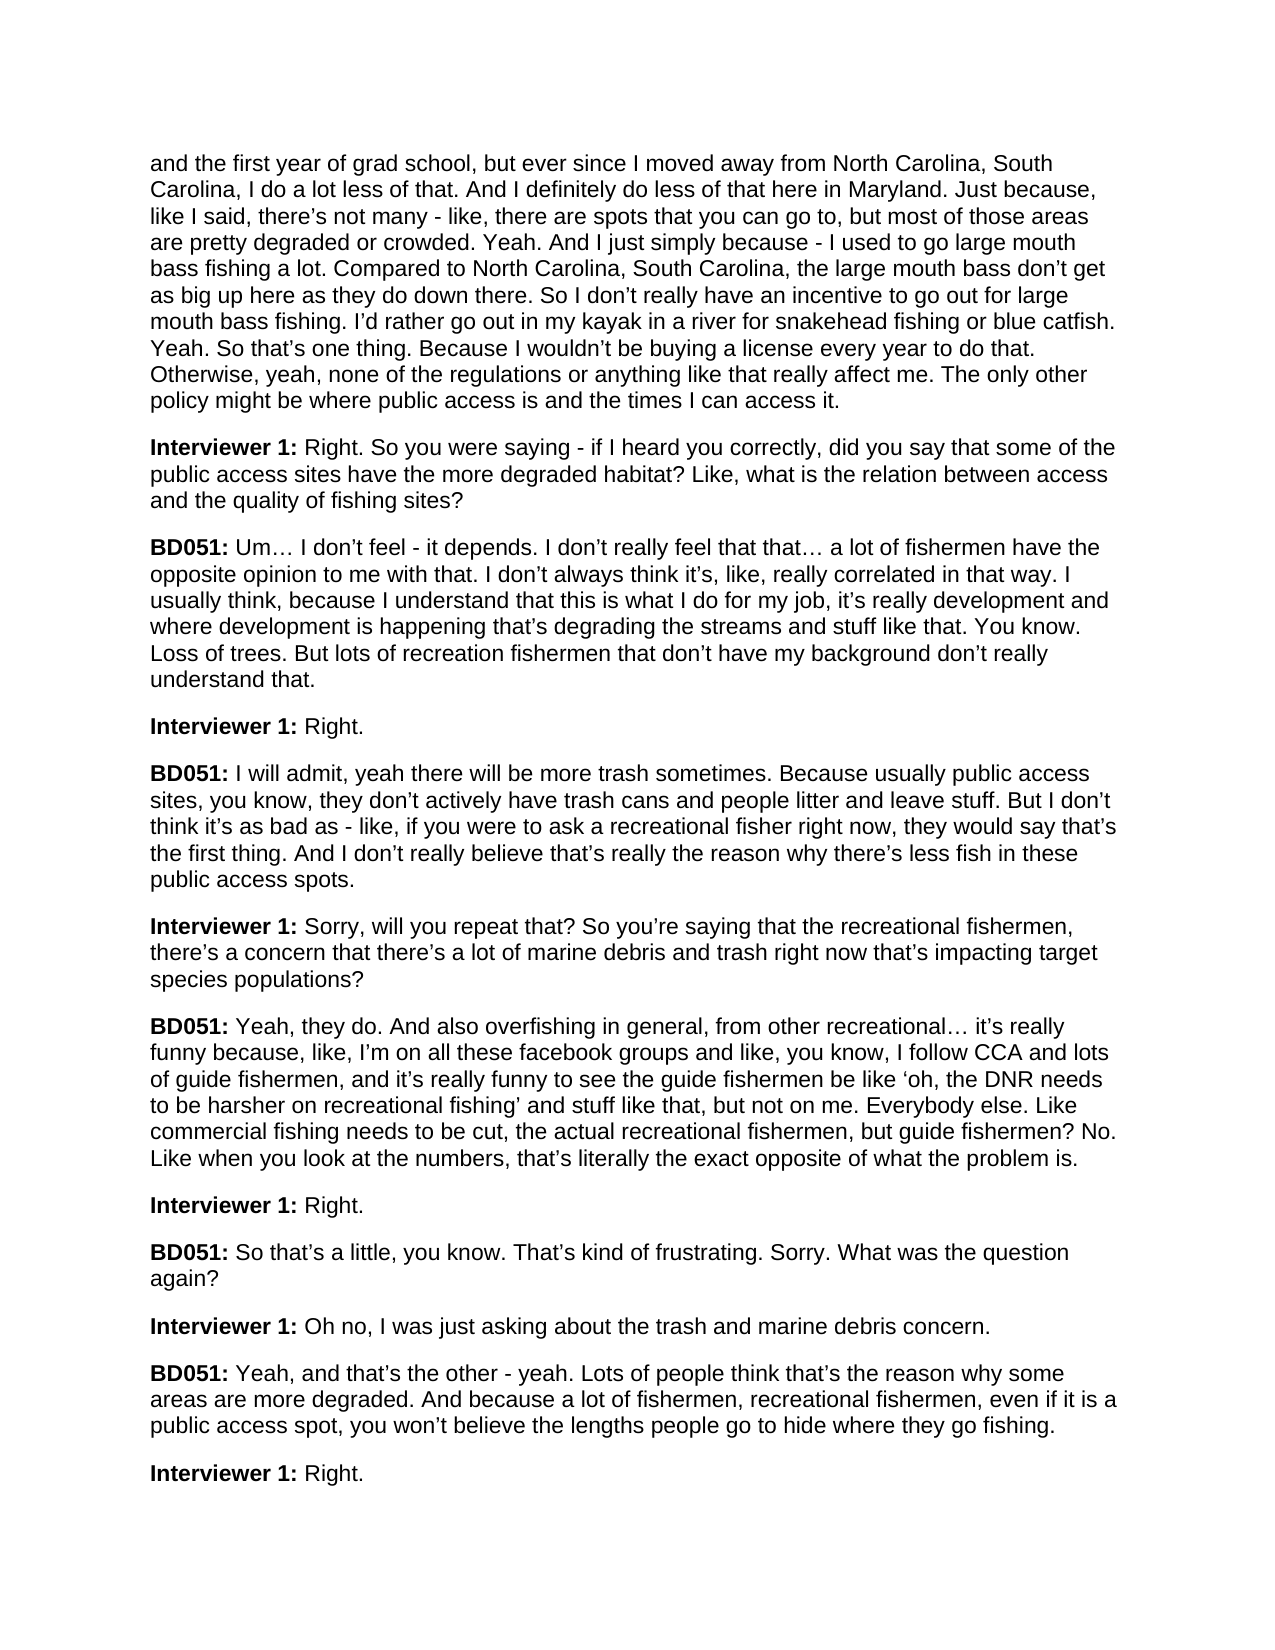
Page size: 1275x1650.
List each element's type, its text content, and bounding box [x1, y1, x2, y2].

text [150, 150, 1125, 413]
text Interviewer 1: Right. [150, 1192, 1125, 1218]
text Interviewer 1: Sorry, will you repeat that? So you’re saying that the recreational fishermen, there’s a concern that there’s a lot of marine debris and trash right now that’s impacting target species populations? [150, 913, 1125, 992]
text BD051: Um… I don’t feel - it depends. I don’t really feel that that… a lot of fishermen have the opposite opinion to me with that. I don’t always think it’s, like, really correlated in that way. I usually think, because I understand that this is what I do for my job, it’s really development and where development is happening that’s degrading the streams and stuff like that. You know. Loss of trees. But lots of recreation fishermen that don’t have my background don’t really understand that. [150, 534, 1125, 692]
text BD051: Yeah, they do. And also overfishing in general, from other recreational… it’s really funny because, like, I’m on all these facebook groups and like, you know, I follow CCA and lots of guide fishermen, and it’s really funny to see the guide fishermen be like ‘oh, the DNR needs to be harsher on recreational fishing’ and stuff like that, but not on me. Everybody else. Like commercial fishing needs to be cut, the actual recreational fishermen, but guide fishermen? No. Like when you look at the numbers, that’s literally the exact opposite of what the problem is. [150, 1013, 1125, 1171]
text Interviewer 1: Right. [150, 1460, 1125, 1486]
text BD051: Yeah, and that’s the other - yeah. Lots of people think that’s the reason why some areas are more degraded. And because a lot of fishermen, recreational fishermen, even if it is a public access spot, you won’t believe the lengths people go to hide where they go fishing. [150, 1360, 1125, 1439]
text Interviewer 1: Right. [150, 713, 1125, 739]
text Interviewer 1: Right. So you were saying - if I heard you correctly, did you say that some of the public access sites have the more degraded habitat? Like, what is the relation between access and the quality of fishing sites? [150, 434, 1125, 513]
text BD051: I will admit, yeah there will be more trash sometimes. Because usually public access sites, you know, they don’t actively have trash cans and people litter and leave stuff. But I don’t think it’s as bad as - like, if you were to ask a recreational fisher right now, they would say that’s the first thing. And I don’t really believe that’s really the reason why there’s less fish in these public access spots. [150, 760, 1125, 892]
text Interviewer 1: Oh no, I was just asking about the trash and marine debris concern. [150, 1313, 1125, 1339]
text BD051: So that’s a little, you know. That’s kind of frustrating. Sorry. What was the question again? [150, 1239, 1125, 1292]
